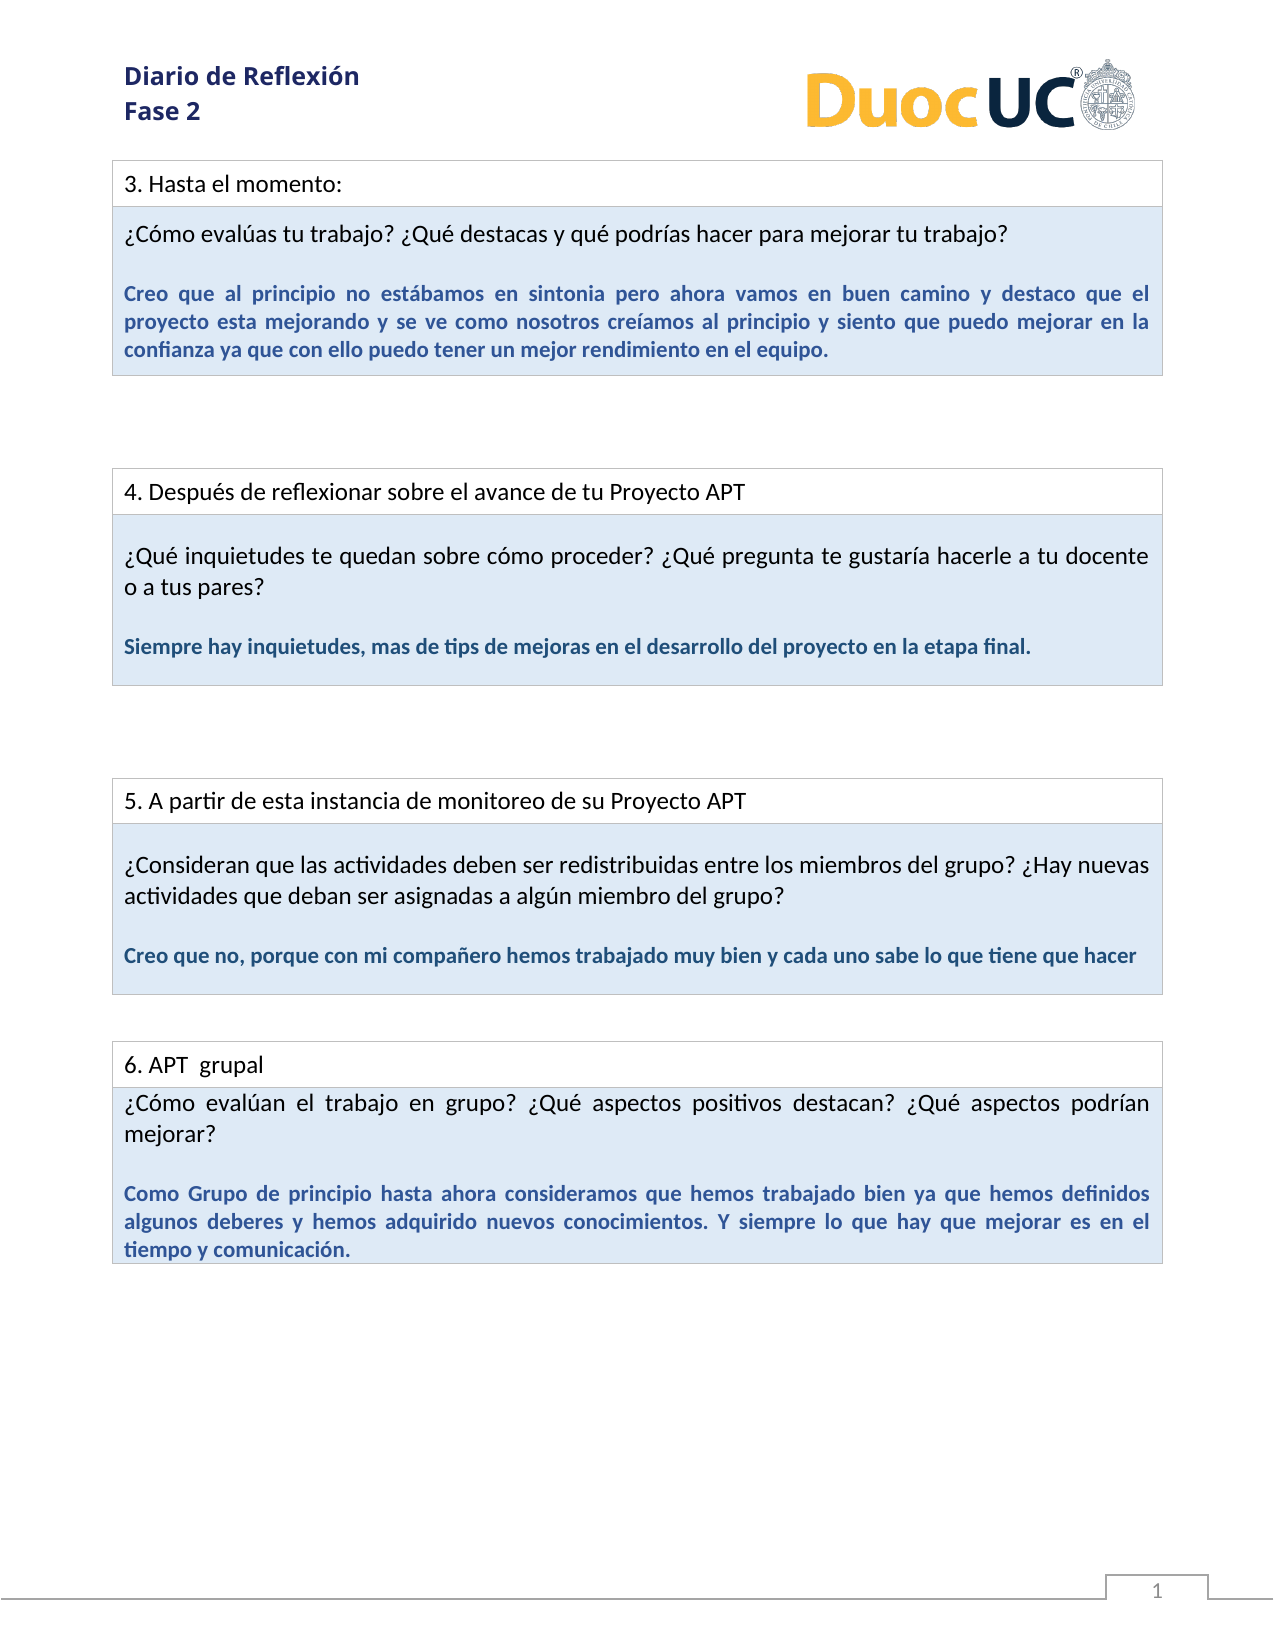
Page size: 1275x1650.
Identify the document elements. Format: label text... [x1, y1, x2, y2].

table_header 5. A partir de esta instancia de monitoreo de su Proyecto APT [113, 779, 1162, 823]
table_header 3. Hasta el momento: [113, 161, 1162, 206]
table_cell ¿Consideran que las actividades deben ser redistribuidas entre los miembros del grupo? ¿Hay nuevas actividades que deban ser asignadas a algún miembro del grupo? Creo que no, porque con mi compañero hemos trabajado muy bien y cada uno sabe lo que tiene que hacer [113, 824, 1162, 994]
table_header 4. Después de reflexionar sobre el avance de tu Proyecto APT [113, 469, 1162, 514]
table_cell ¿Qué inquietudes te quedan sobre cómo proceder? ¿Qué pregunta te gustaría hacerle a tu docente o a tus pares? Siempre hay inquietudes, mas de tips de mejoras en el desarrollo del proyecto en la etapa final. [113, 515, 1162, 685]
table_header 6. APT grupal [113, 1042, 1162, 1087]
table_cell ¿Cómo evalúan el trabajo en grupo? ¿Qué aspectos positivos destacan? ¿Qué aspectos podrían mejorar? Como Grupo de principio hasta ahora consideramos que hemos trabajado bien ya que hemos definidos algunos deberes y hemos adquirido nuevos conocimientos. Y siempre lo que hay que mejorar es en el tiempo y comunicación. [113, 1088, 1162, 1263]
picture [807, 59, 1135, 130]
table_cell ¿Cómo evalúas tu trabajo? ¿Qué destacas y qué podrías hacer para mejorar tu trabajo? Creo que al principio no estábamos en sintonia pero ahora vamos en buen camino y destaco que el proyecto esta mejorando y se ve como nosotros creíamos al principio y siento que puedo mejorar en la confianza ya que con ello puedo tener un mejor rendimiento en el equipo. [113, 207, 1162, 375]
